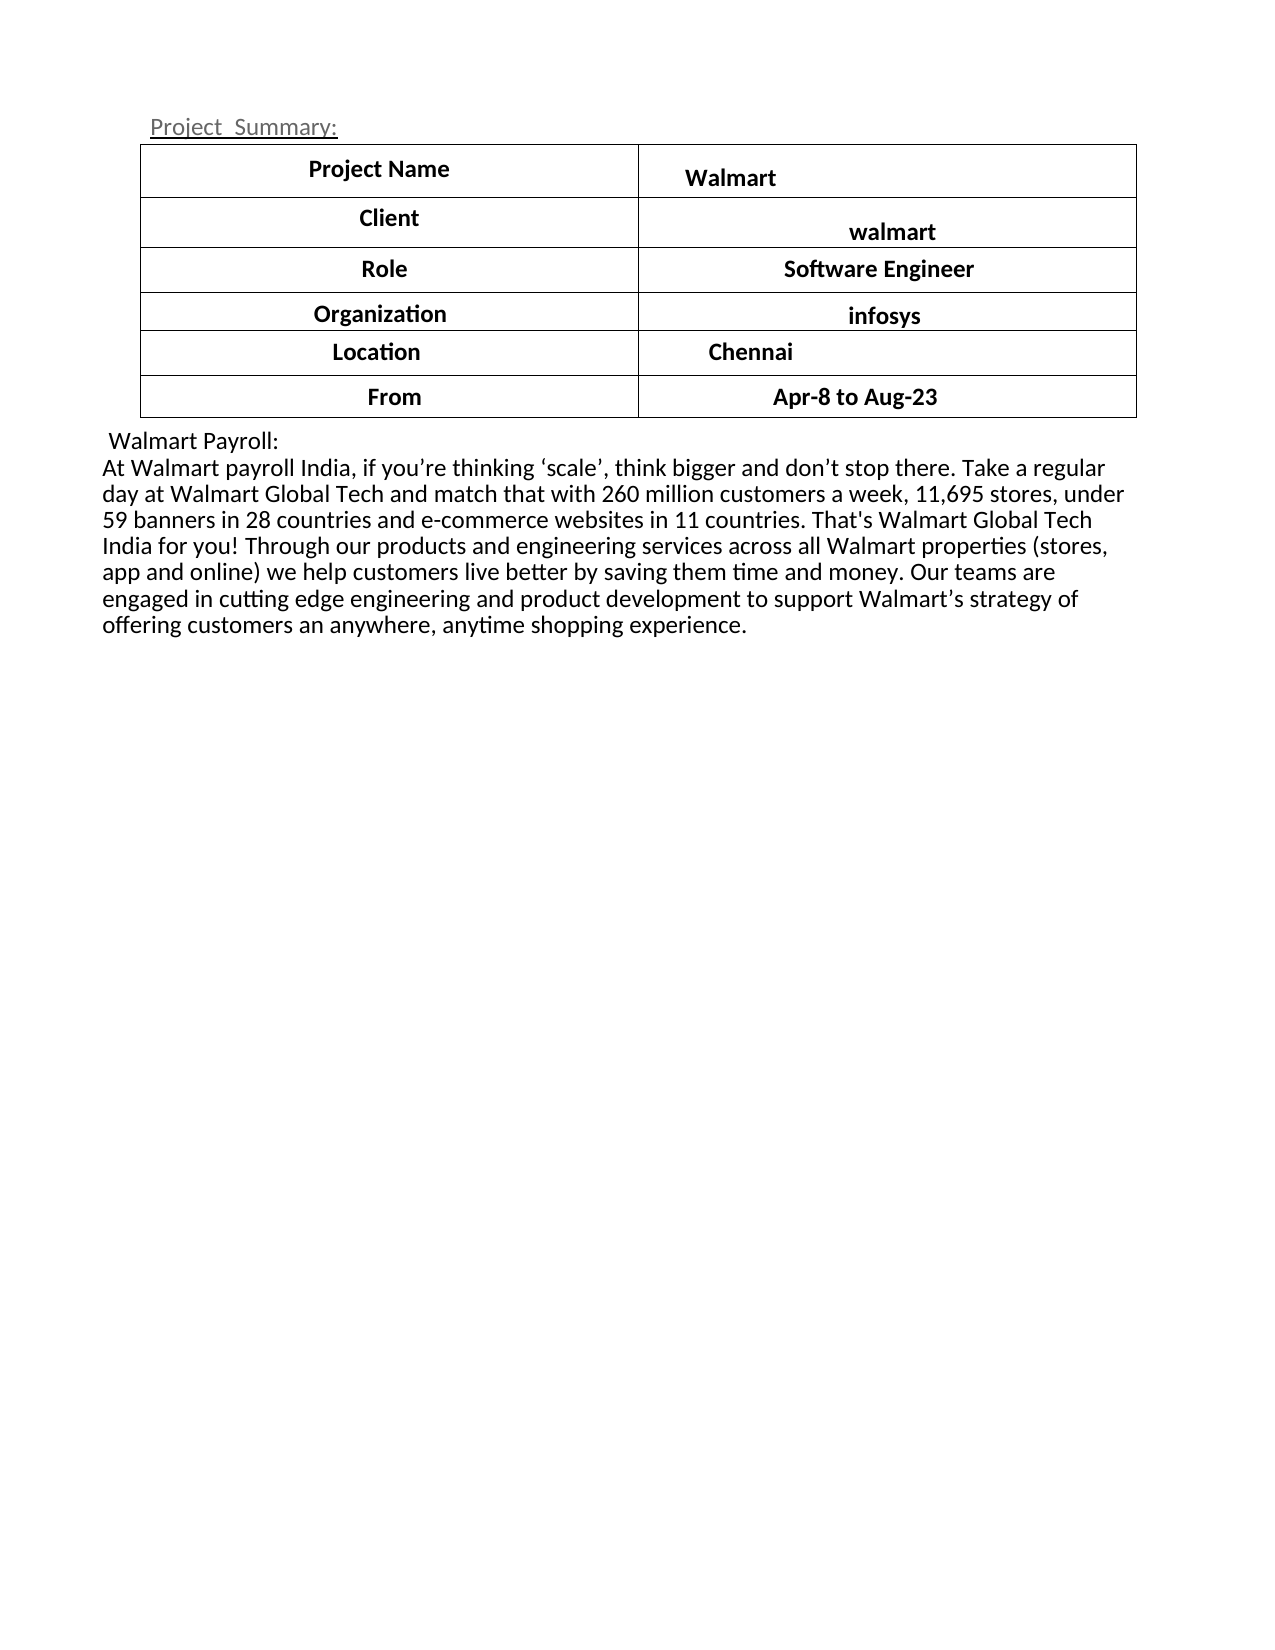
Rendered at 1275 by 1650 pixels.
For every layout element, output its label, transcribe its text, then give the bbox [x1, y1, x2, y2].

text At Walmart payroll India, if you’re thinking ‘scale’, think bigger and don’t stop there. Take a regular [102, 459, 1198, 481]
table_header Walmart [639, 145, 1136, 196]
table_cell Client [141, 198, 638, 247]
table_header Project Name [141, 145, 638, 196]
table_cell Organization [141, 293, 638, 330]
table_cell Role [141, 248, 638, 292]
table_cell Chennai [639, 331, 1136, 375]
table_cell walmart [639, 198, 1136, 247]
table_cell Location [141, 331, 638, 375]
text day at Walmart Global Tech and match that with 260 million customers a week, 11,695 stores, under 59 banners in 28 countries and e-commerce websites in 11 countries. That's Walmart Global Tech India for you! Through our products and engineering services across all Walmart properties (stores, app and online) we help customers live better by saving them time and money. Our teams are engaged in cutting edge engineering and product development to support Walmart’s strategy of offering customers an anywhere, anytime shopping experience. [102, 482, 1131, 639]
table_cell Software Engineer [639, 248, 1136, 292]
table_cell From [141, 376, 638, 417]
text Project Summary: [150, 111, 1198, 142]
table_cell Apr-8 to Aug-23 [639, 376, 1136, 417]
text Walmart Payroll: [108, 425, 1198, 456]
table_cell infosys [639, 293, 1136, 330]
